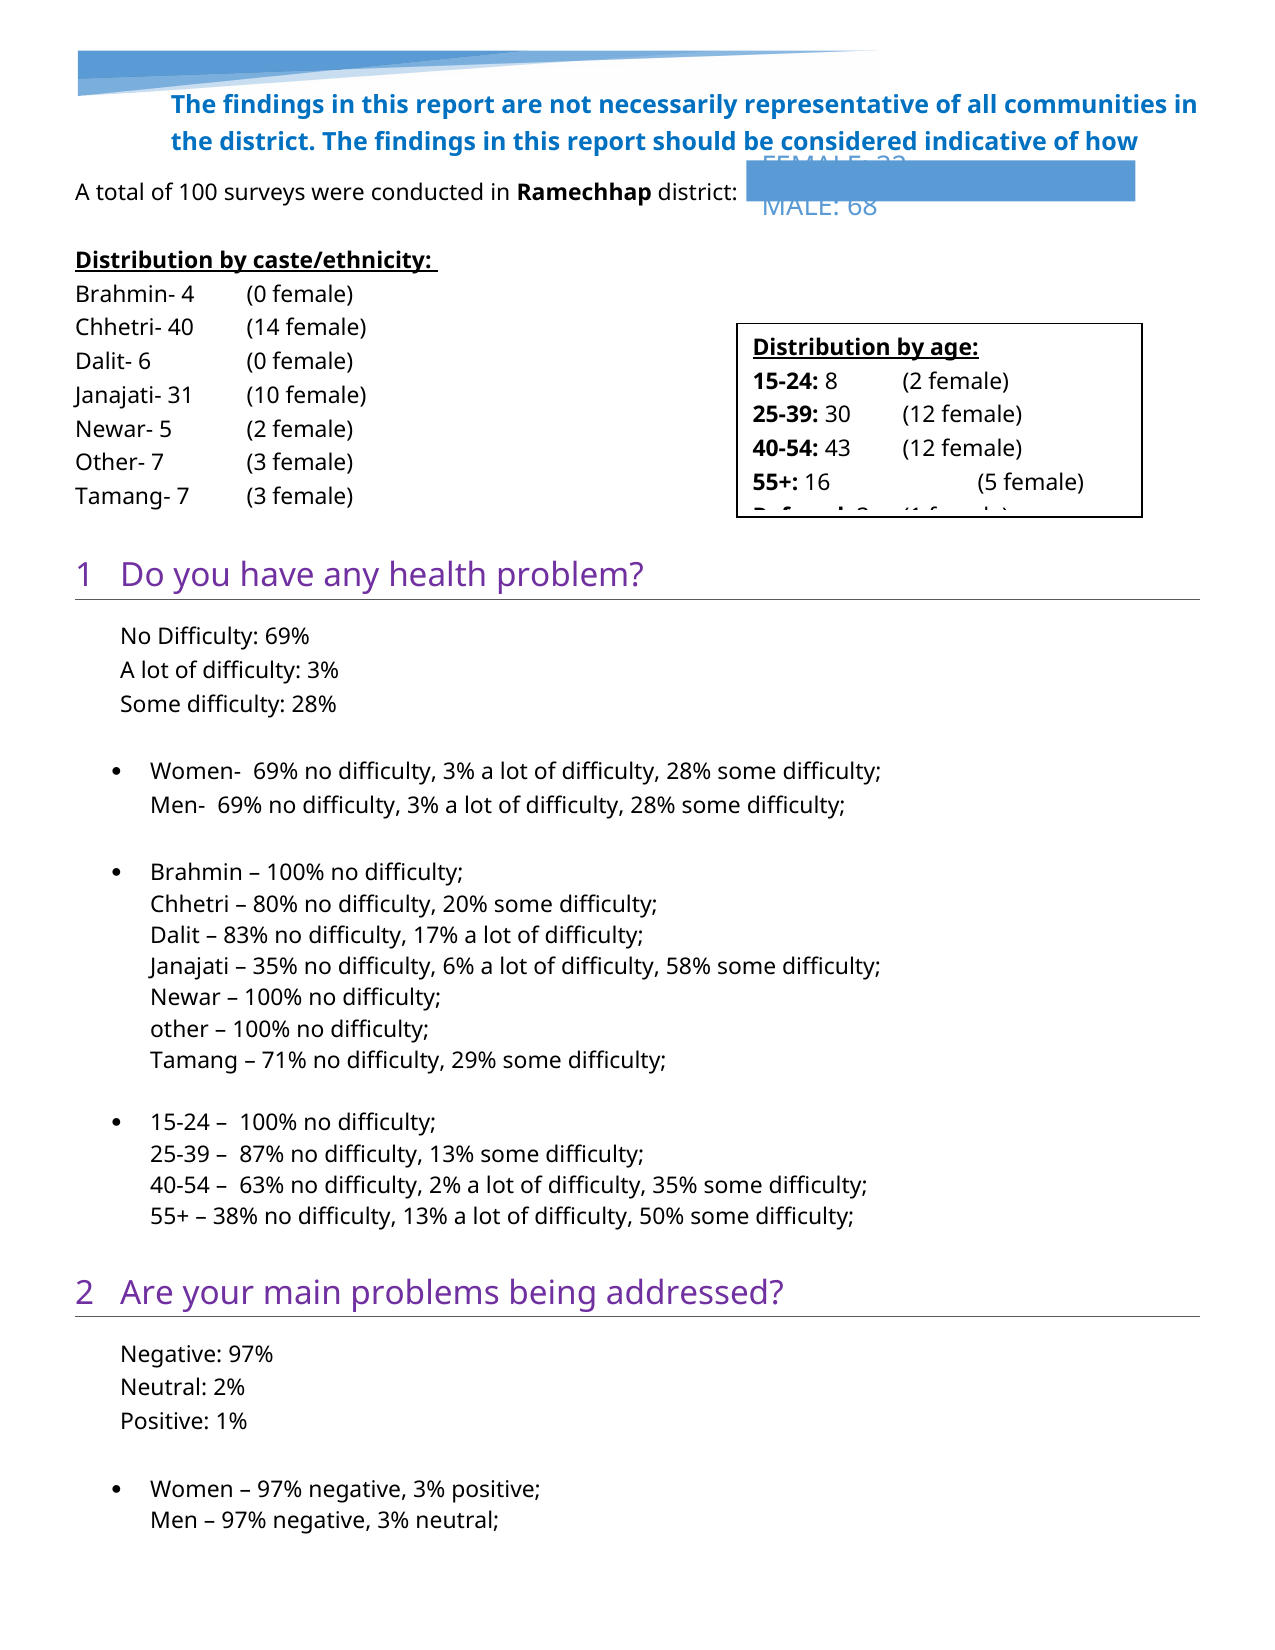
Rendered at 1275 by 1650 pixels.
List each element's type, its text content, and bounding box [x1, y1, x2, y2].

list 15-24 – 100% no difficulty; 25-39 – 87% no difficulty, 13% some difficulty; 40-54 – 63% no difficulty, 2% a lot of difficulty, 35% some difficulty; 55+ – 38% no difficulty, 13% a lot of difficulty, 50% some difficulty; [112, 1106, 1200, 1231]
text Janajati- 31 (10 female) [75, 379, 1200, 410]
list Tamang – 71% no difficulty, 29% some difficulty; [150, 1044, 1200, 1075]
picture [77, 50, 883, 97]
list Chhetri – 80% no difficulty, 20% some difficulty; [150, 887, 1200, 919]
list Newar – 100% no difficulty; [150, 981, 1200, 1012]
text Chhetri- 40 (14 female) [75, 311, 1200, 342]
subtitle Are your main problems being addressed? [75, 1269, 1200, 1316]
text Negative: 97% [120, 1337, 1200, 1369]
text Brahmin- 4 (0 female) [75, 277, 1200, 309]
list Women – 97% negative, 3% positive; Men – 97% negative, 3% neutral; [112, 1472, 1200, 1535]
text Tamang- 7 (3 female) [75, 480, 1200, 511]
text Other- 7 (3 female) [75, 446, 1200, 477]
list Dalit – 83% no difficulty, 17% a lot of difficulty; [150, 919, 1200, 950]
list Men- 69% no difficulty, 3% a lot of difficulty, 28% some difficulty; [150, 789, 1200, 820]
subtitle Do you have any health problem? [75, 551, 1200, 599]
text A total of 100 surveys were conducted in Ramechhap district: [75, 176, 1200, 207]
text No Difficulty: 69% [75, 620, 1200, 651]
text Positive: 1% [120, 1405, 1200, 1436]
text Distribution by caste/ethnicity: [75, 244, 1200, 275]
list other – 100% no difficulty; [150, 1012, 1200, 1044]
list Women- 69% no difficulty, 3% a lot of difficulty, 28% some difficulty; [112, 755, 1200, 786]
list Brahmin – 100% no difficulty; [112, 856, 1200, 887]
text Newar- 5 (2 female) [75, 412, 1200, 444]
text Some difficulty: 28% [75, 687, 1200, 719]
text Neutral: 2% [120, 1371, 1200, 1402]
text A lot of difficulty: 3% [75, 654, 1200, 685]
list Janajati – 35% no difficulty, 6% a lot of difficulty, 58% some difficulty; [150, 950, 1200, 981]
text Dalit- 6 (0 female) [75, 345, 1200, 376]
